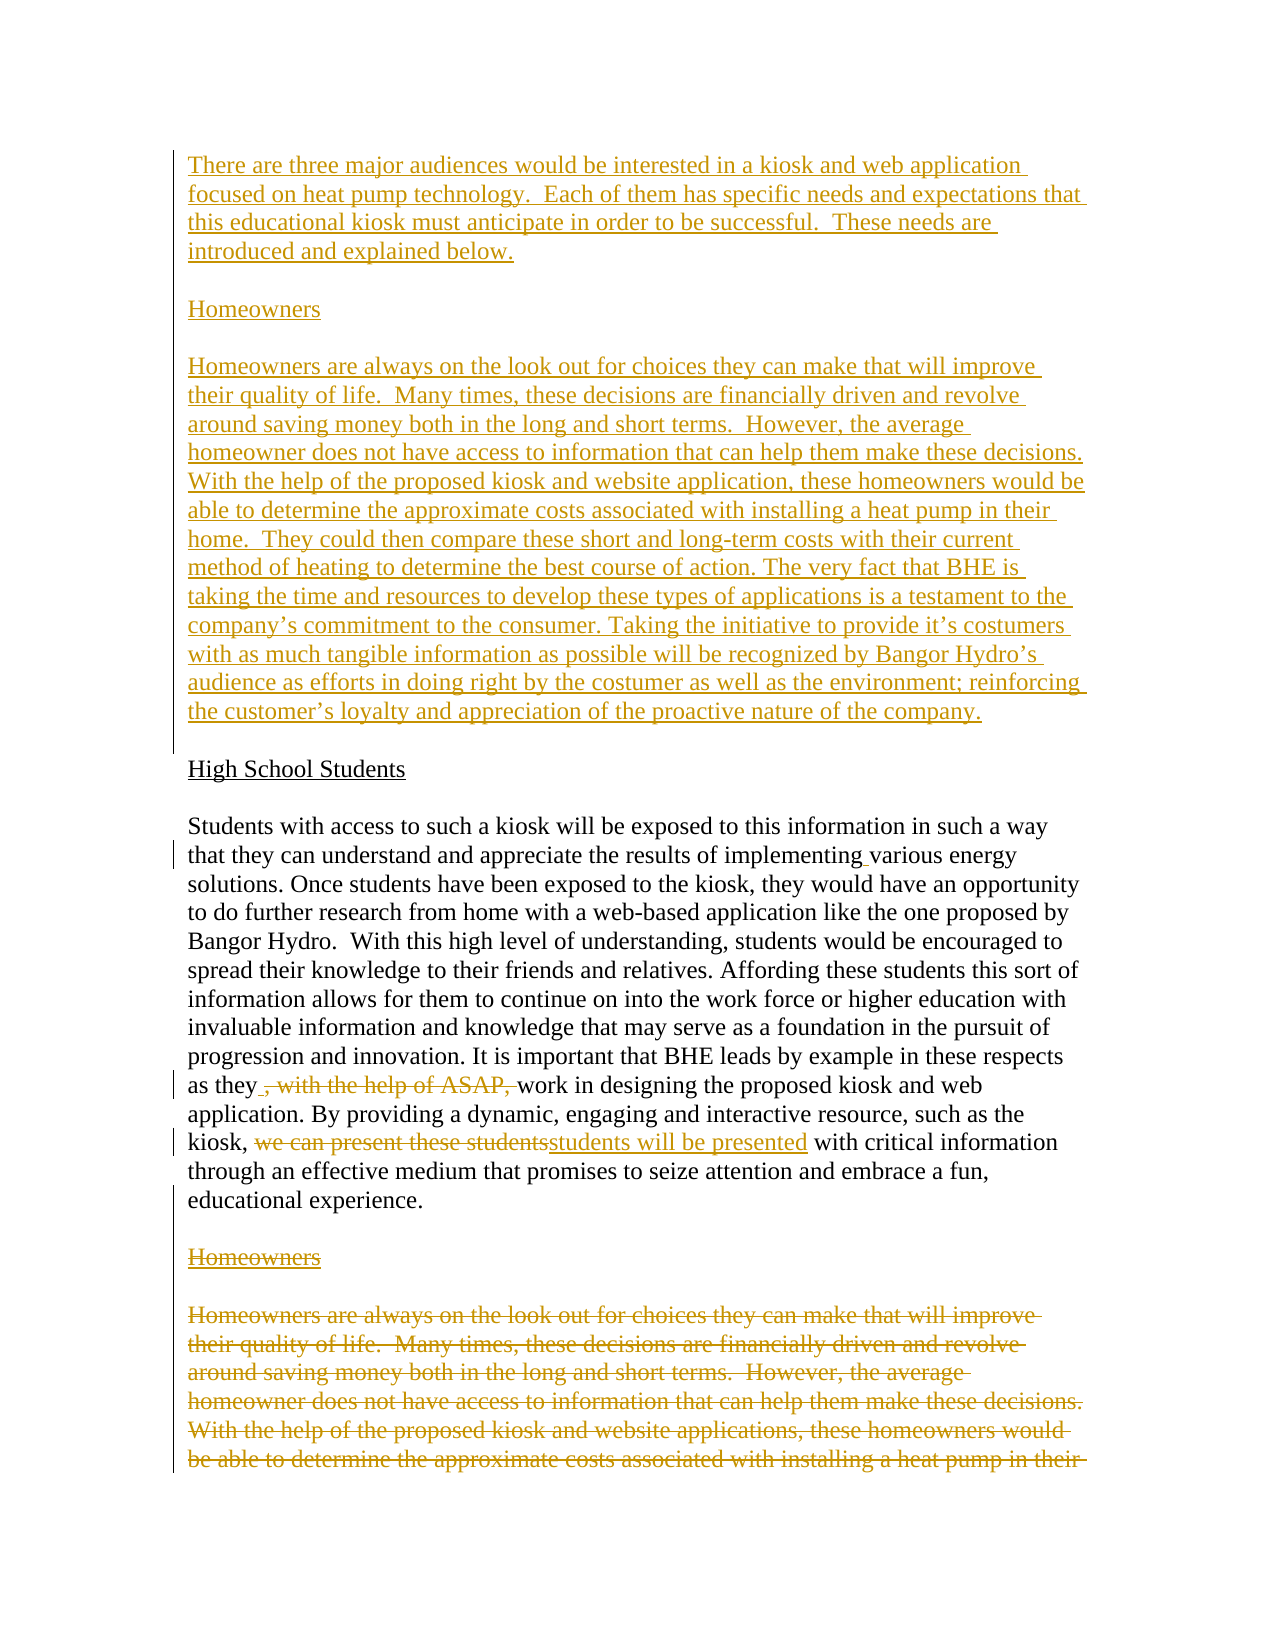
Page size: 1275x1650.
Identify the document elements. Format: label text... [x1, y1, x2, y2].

text Students with access to such a kiosk will be exposed to this information in such a way that they can understand and appreciate the results of implementingvarious energy solutions. Once students have been exposed to the kiosk, they would have an opportunity to do further research from home with a web-based application like the one proposed by Bangor Hydro. With this high level of understanding, students would be encouraged to spread their knowledge to their friends and relatives. Affording these students this sort of information allows for them to continue on into the work force or higher education with invaluable information and knowledge that may serve as a foundation in the pursuit of progression and innovation. It is important that BHE leads by example in these respects as theywork in designing the proposed kiosk and web application. By providing a dynamic, engaging and interactive resource, such as the kiosk, with critical information through an effective medium that promises to seize attention and embrace a fun, educational experience. [187, 811, 1087, 1214]
text High School Students [187, 754, 1087, 782]
